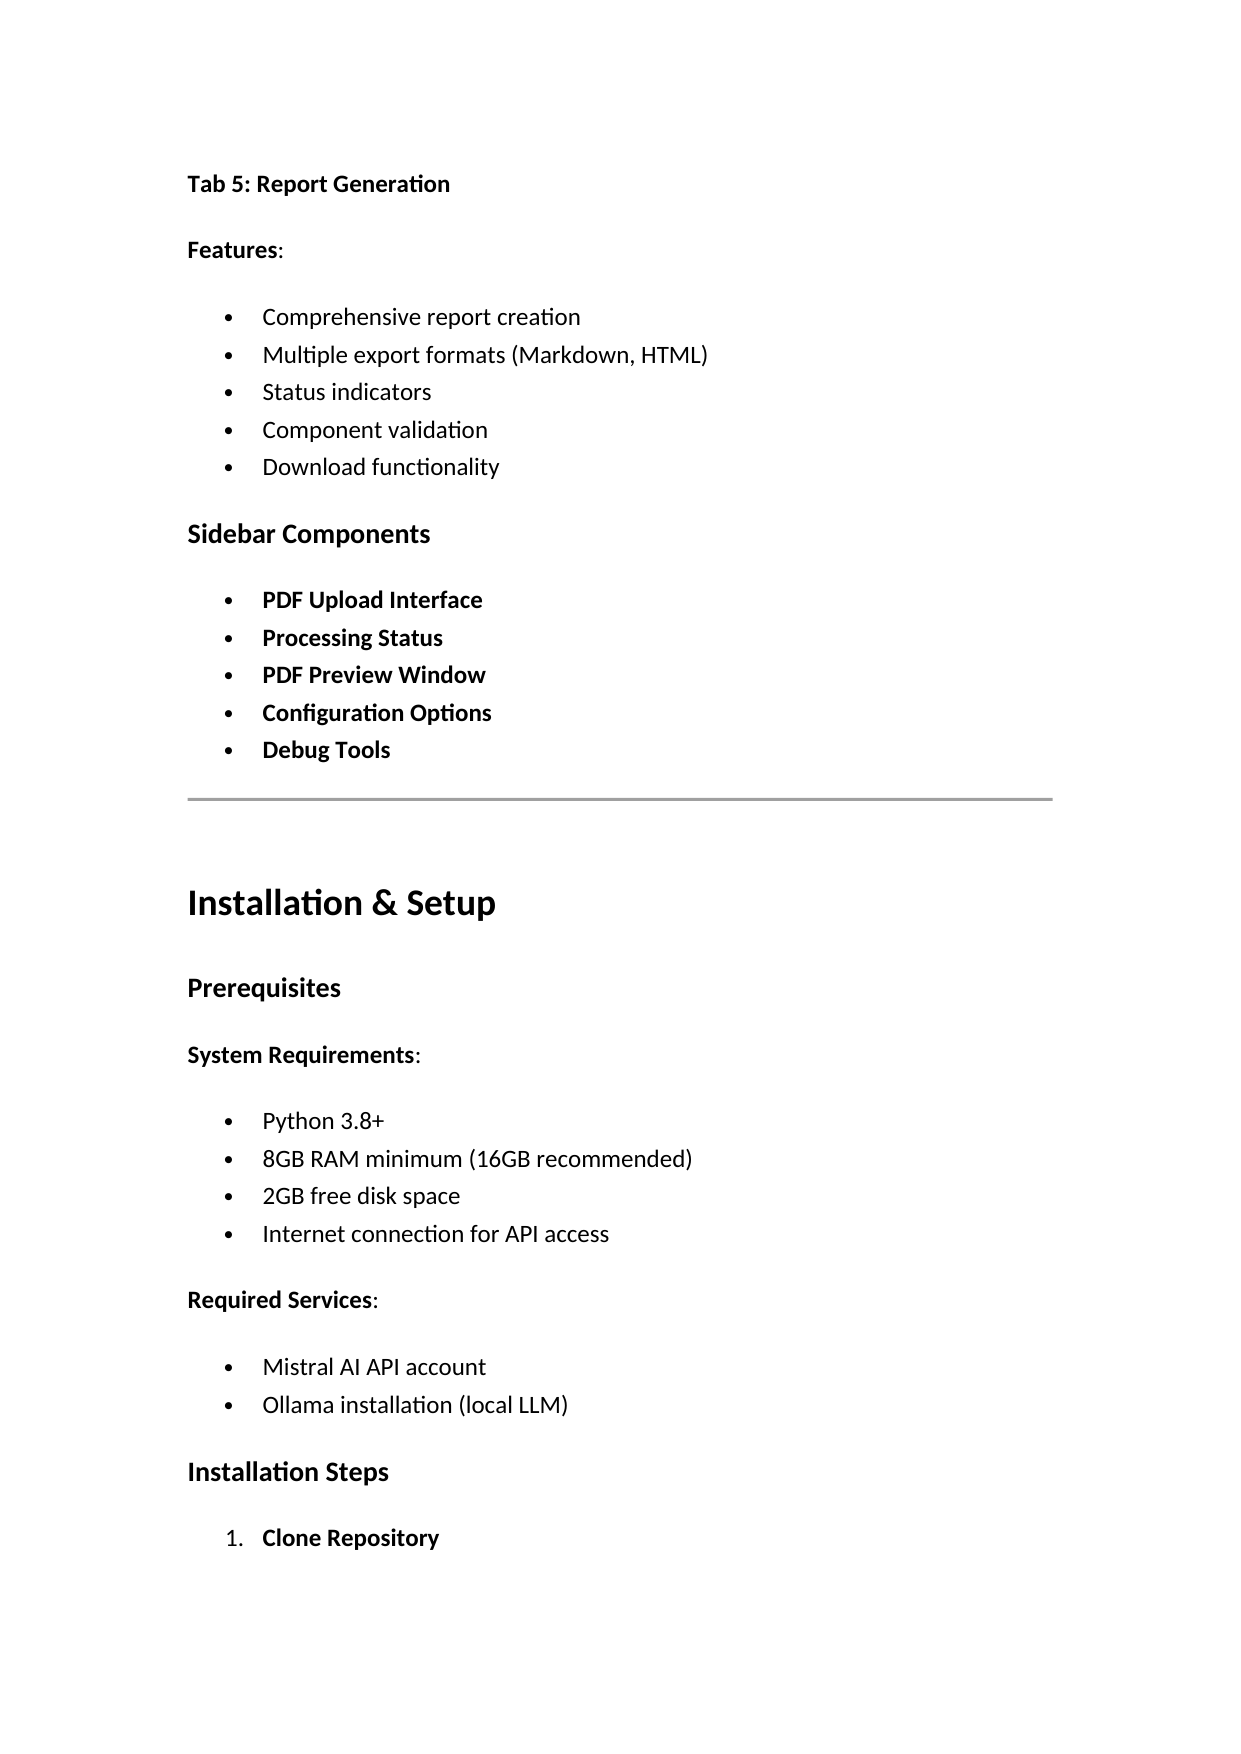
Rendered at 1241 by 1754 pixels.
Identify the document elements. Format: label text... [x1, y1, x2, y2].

text Required Services: [187, 1281, 1053, 1319]
list 2GB free disk space [225, 1177, 1053, 1214]
text Installation Steps [187, 1452, 1053, 1489]
list Debug Tools [225, 731, 1053, 769]
list Processing Status [225, 619, 1053, 656]
list Status indicators [225, 373, 1053, 410]
list Python 3.8+ [225, 1102, 1053, 1139]
text Features: [187, 231, 1053, 269]
list Download functionality [225, 448, 1053, 485]
list Comprehensive report creation [225, 298, 1053, 335]
list Clone Repository [225, 1519, 1053, 1556]
list PDF Preview Window [225, 656, 1053, 694]
list Mistral AI API account [225, 1348, 1053, 1385]
list 8GB RAM minimum (16GB recommended) [225, 1139, 1053, 1177]
list Ollama installation (local LLM) [225, 1385, 1053, 1423]
list PDF Upload Interface [225, 581, 1053, 619]
text Prerequisites [187, 969, 1053, 1006]
list Internet connection for API access [225, 1214, 1053, 1252]
text Installation & Setup [187, 864, 1053, 939]
text Sidebar Components [187, 514, 1053, 552]
text System Requirements: [187, 1035, 1053, 1073]
text Tab 5: Report Generation [187, 164, 1053, 202]
list Multiple export formats (Markdown, HTML) [225, 335, 1053, 373]
list Component validation [225, 410, 1053, 448]
list Configuration Options [225, 694, 1053, 731]
